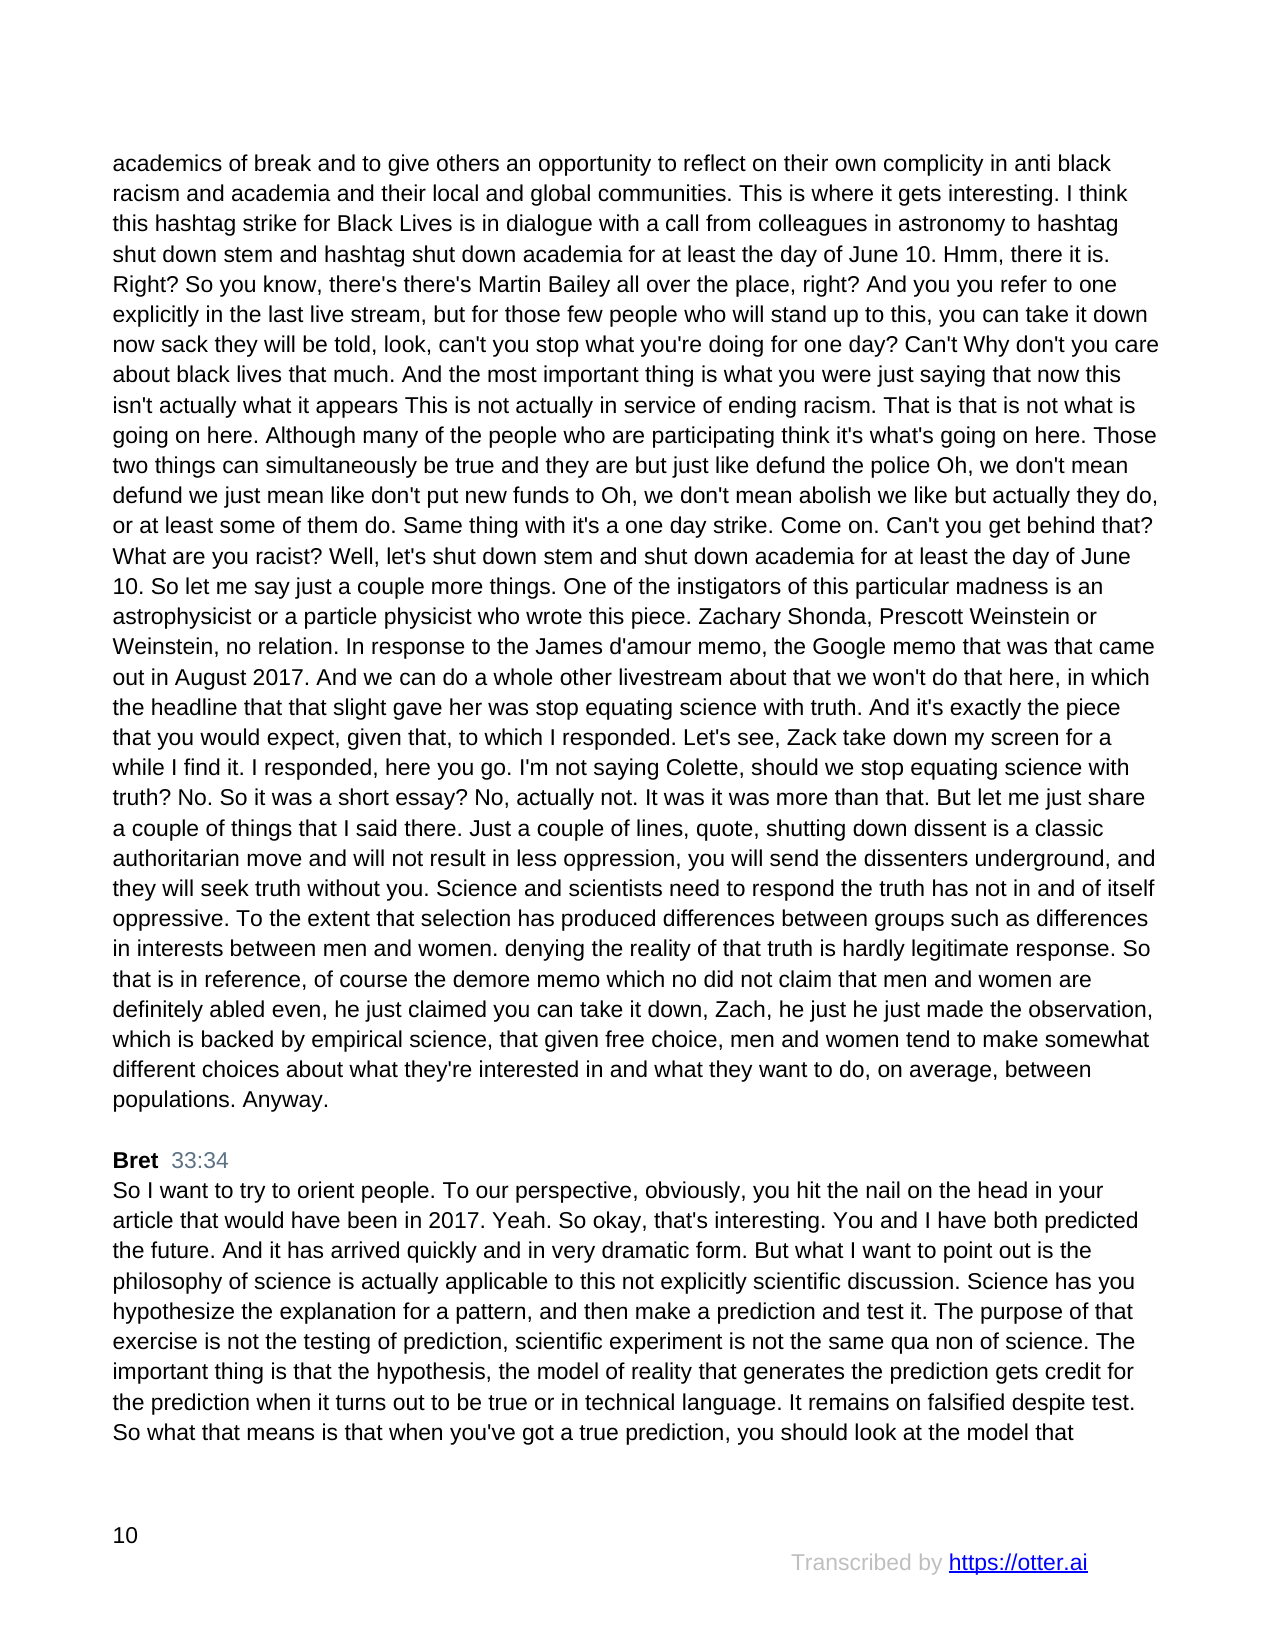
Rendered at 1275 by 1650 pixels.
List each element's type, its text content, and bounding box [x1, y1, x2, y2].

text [112, 1177, 1162, 1445]
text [112, 150, 1162, 1113]
text Bret 33:34 [112, 1147, 1162, 1173]
